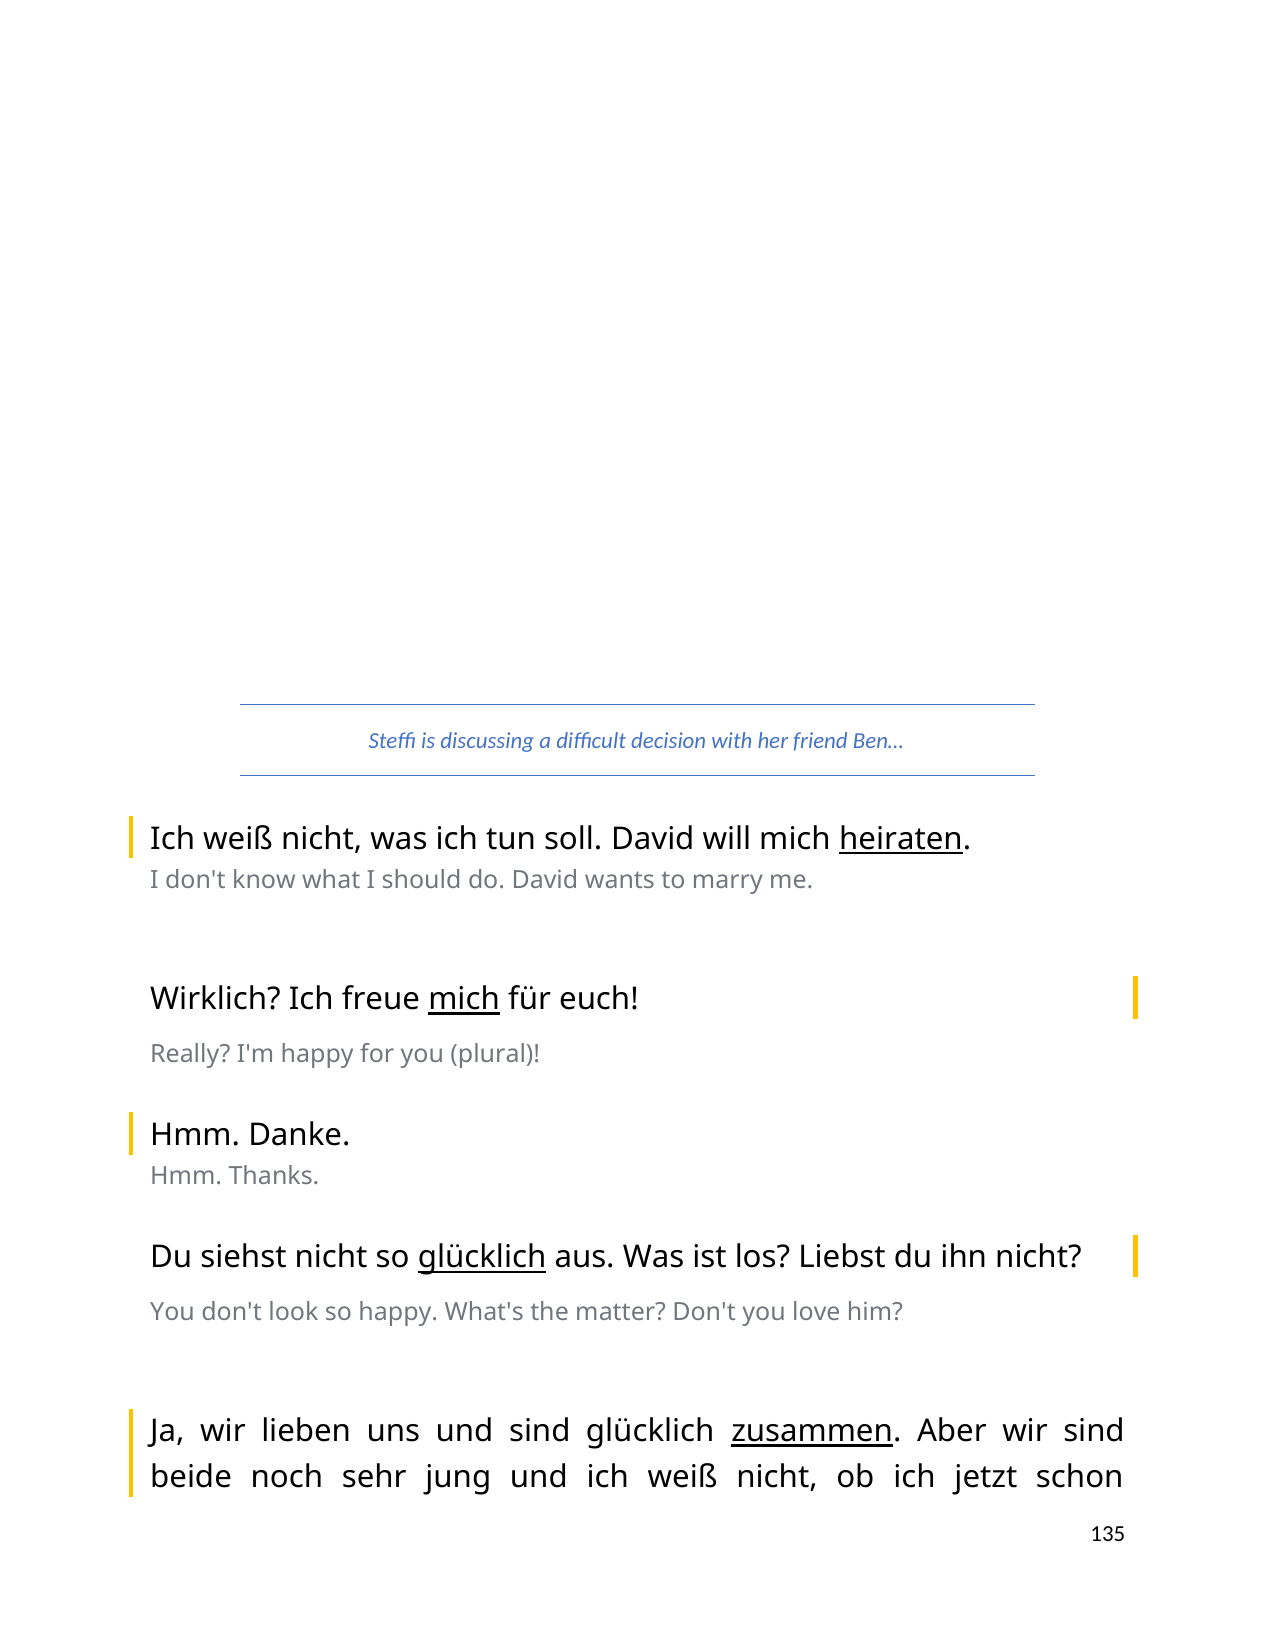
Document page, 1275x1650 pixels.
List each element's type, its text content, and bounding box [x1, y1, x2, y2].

text Hmm. Thanks. [150, 1158, 1125, 1192]
text Really? I'm happy for you (plural)! [150, 1036, 1125, 1070]
text You don't look so happy. What's the matter? Don't you love him? [150, 1294, 1125, 1328]
text Steffi is discussing a difficult decision with her friend Ben… [240, 705, 1035, 775]
text Wirklich? Ich freue mich für euch! [150, 976, 1133, 1019]
text Ja, wir lieben uns und sind glücklich zusammen. Aber wir sind beide noch sehr jung und ich weiß nicht, ob ich jetzt schon heiraten will. [129, 1408, 1125, 1497]
text Ich weiß nicht, was ich tun soll. David will mich heiraten. [133, 816, 1125, 858]
text Du siehst nicht so glücklich aus. Was ist los? Liebst du ihn nicht? [150, 1234, 1137, 1277]
text I don't know what I should do. David wants to marry me. [150, 862, 1125, 896]
text Hmm. Danke. [133, 1112, 1125, 1155]
